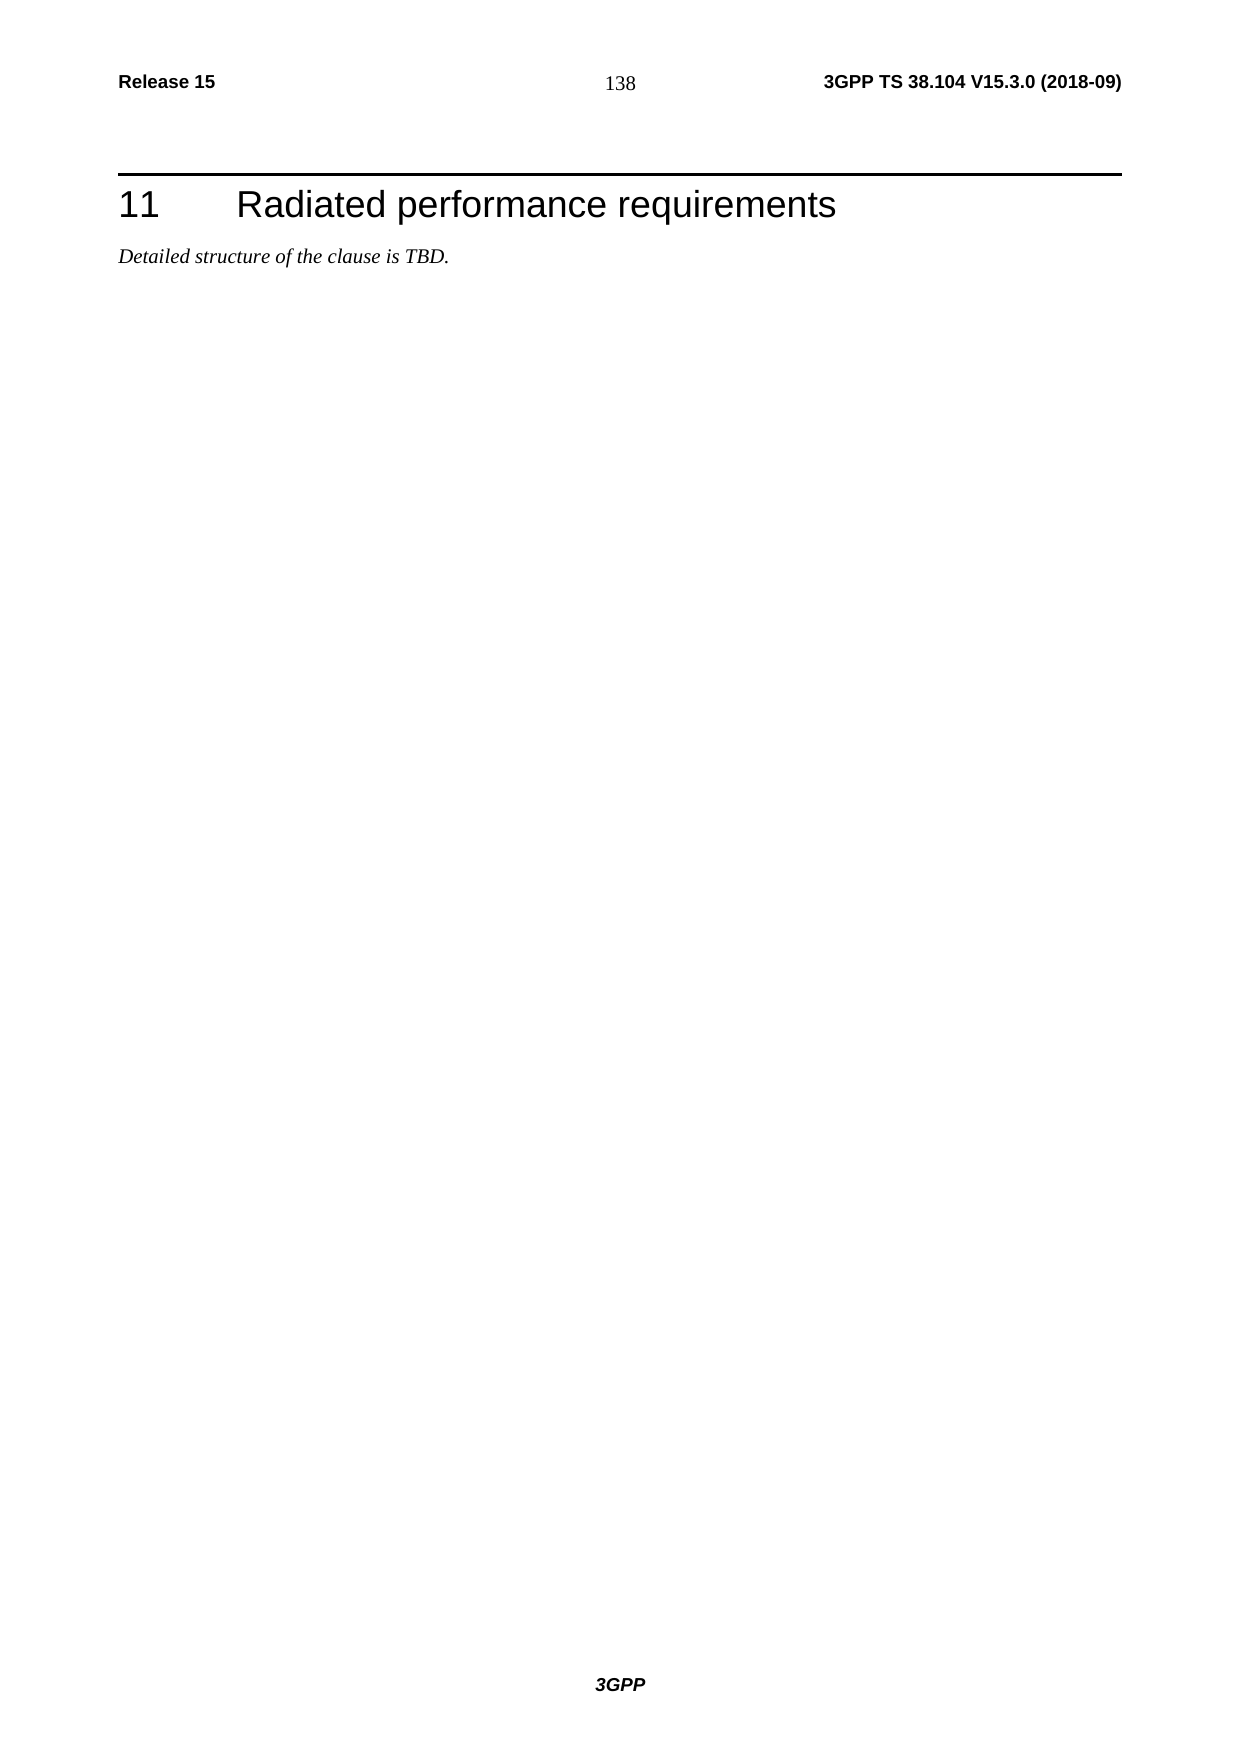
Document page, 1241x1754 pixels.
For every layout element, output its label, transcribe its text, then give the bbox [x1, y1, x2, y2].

text Detailed structure of the clause is TBD. [118, 244, 1122, 268]
subtitle 11 Radiated performance requirements [118, 176, 1122, 225]
